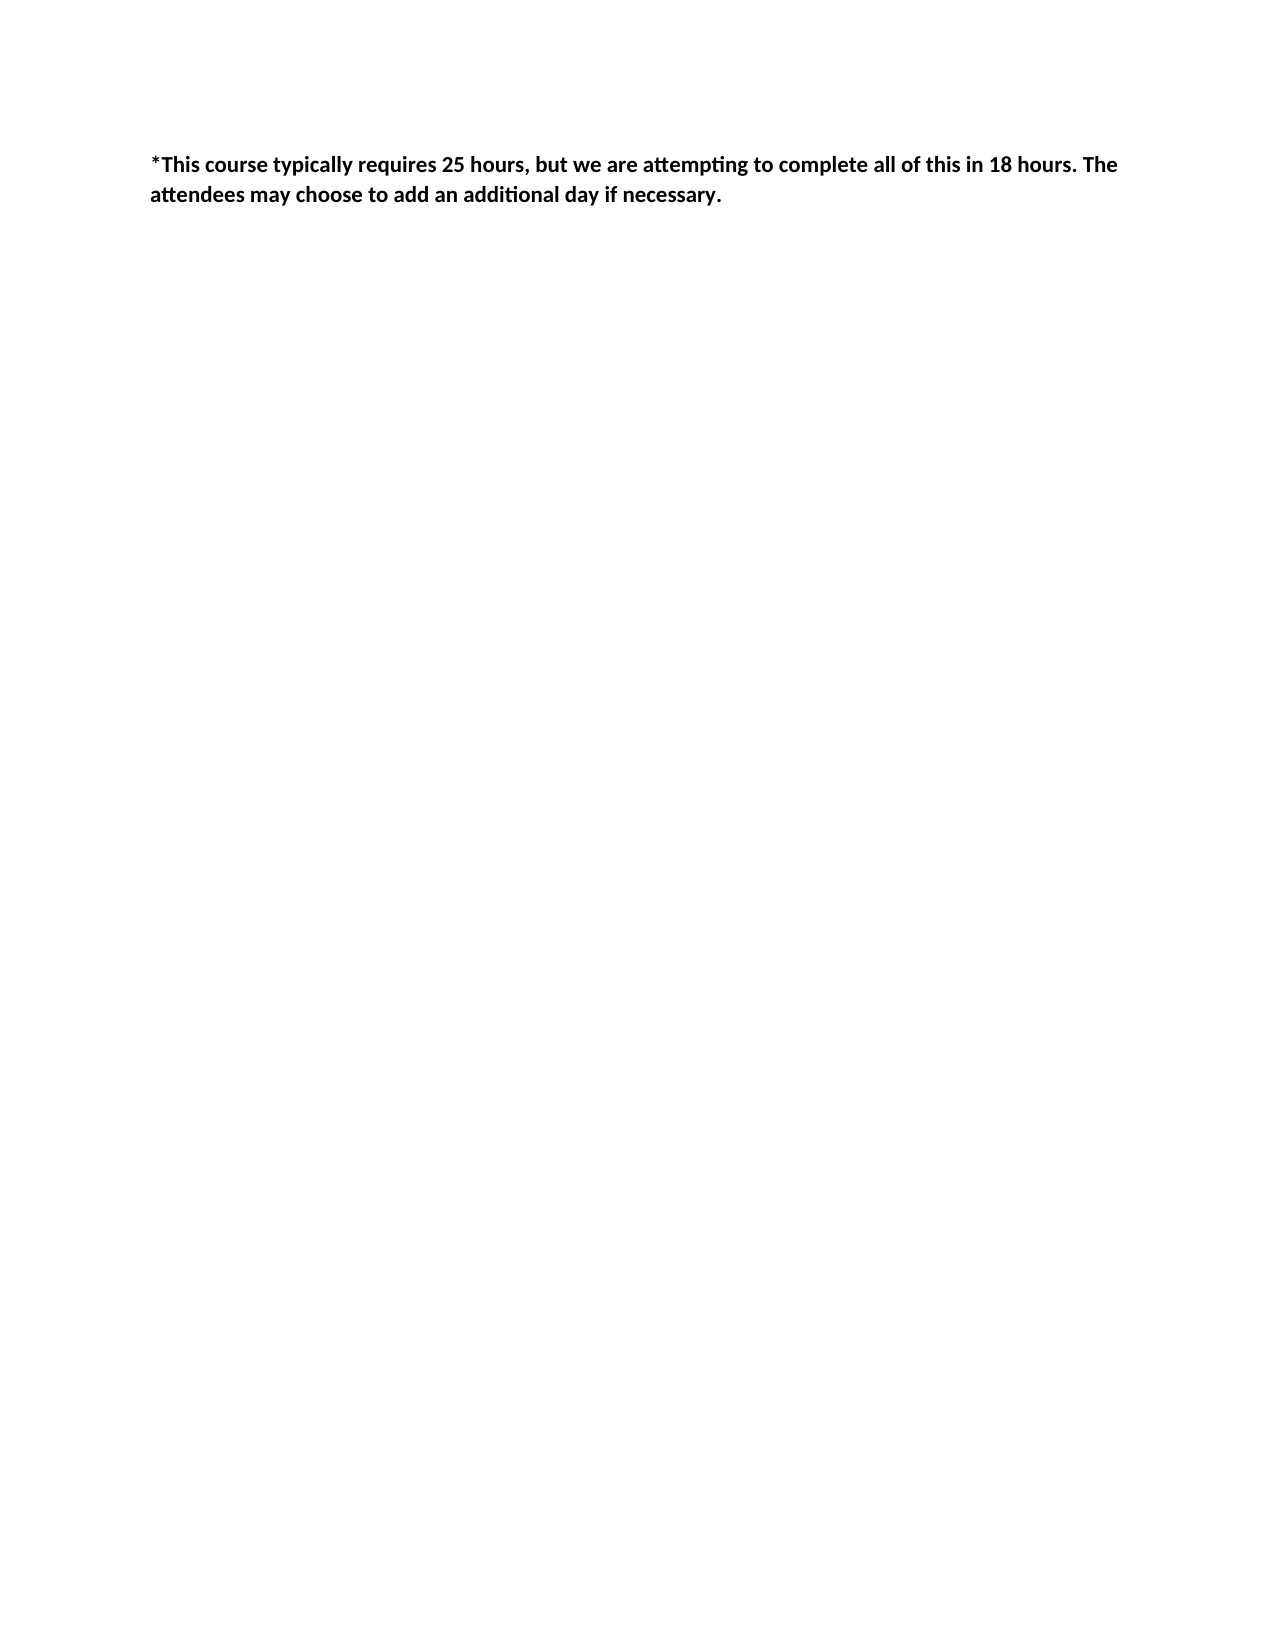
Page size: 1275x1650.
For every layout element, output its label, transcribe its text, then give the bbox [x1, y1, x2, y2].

text *This course typically requires 25 hours, but we are attempting to complete all of this in 18 hours. The attendees may choose to add an additional day if necessary. [150, 150, 1125, 208]
